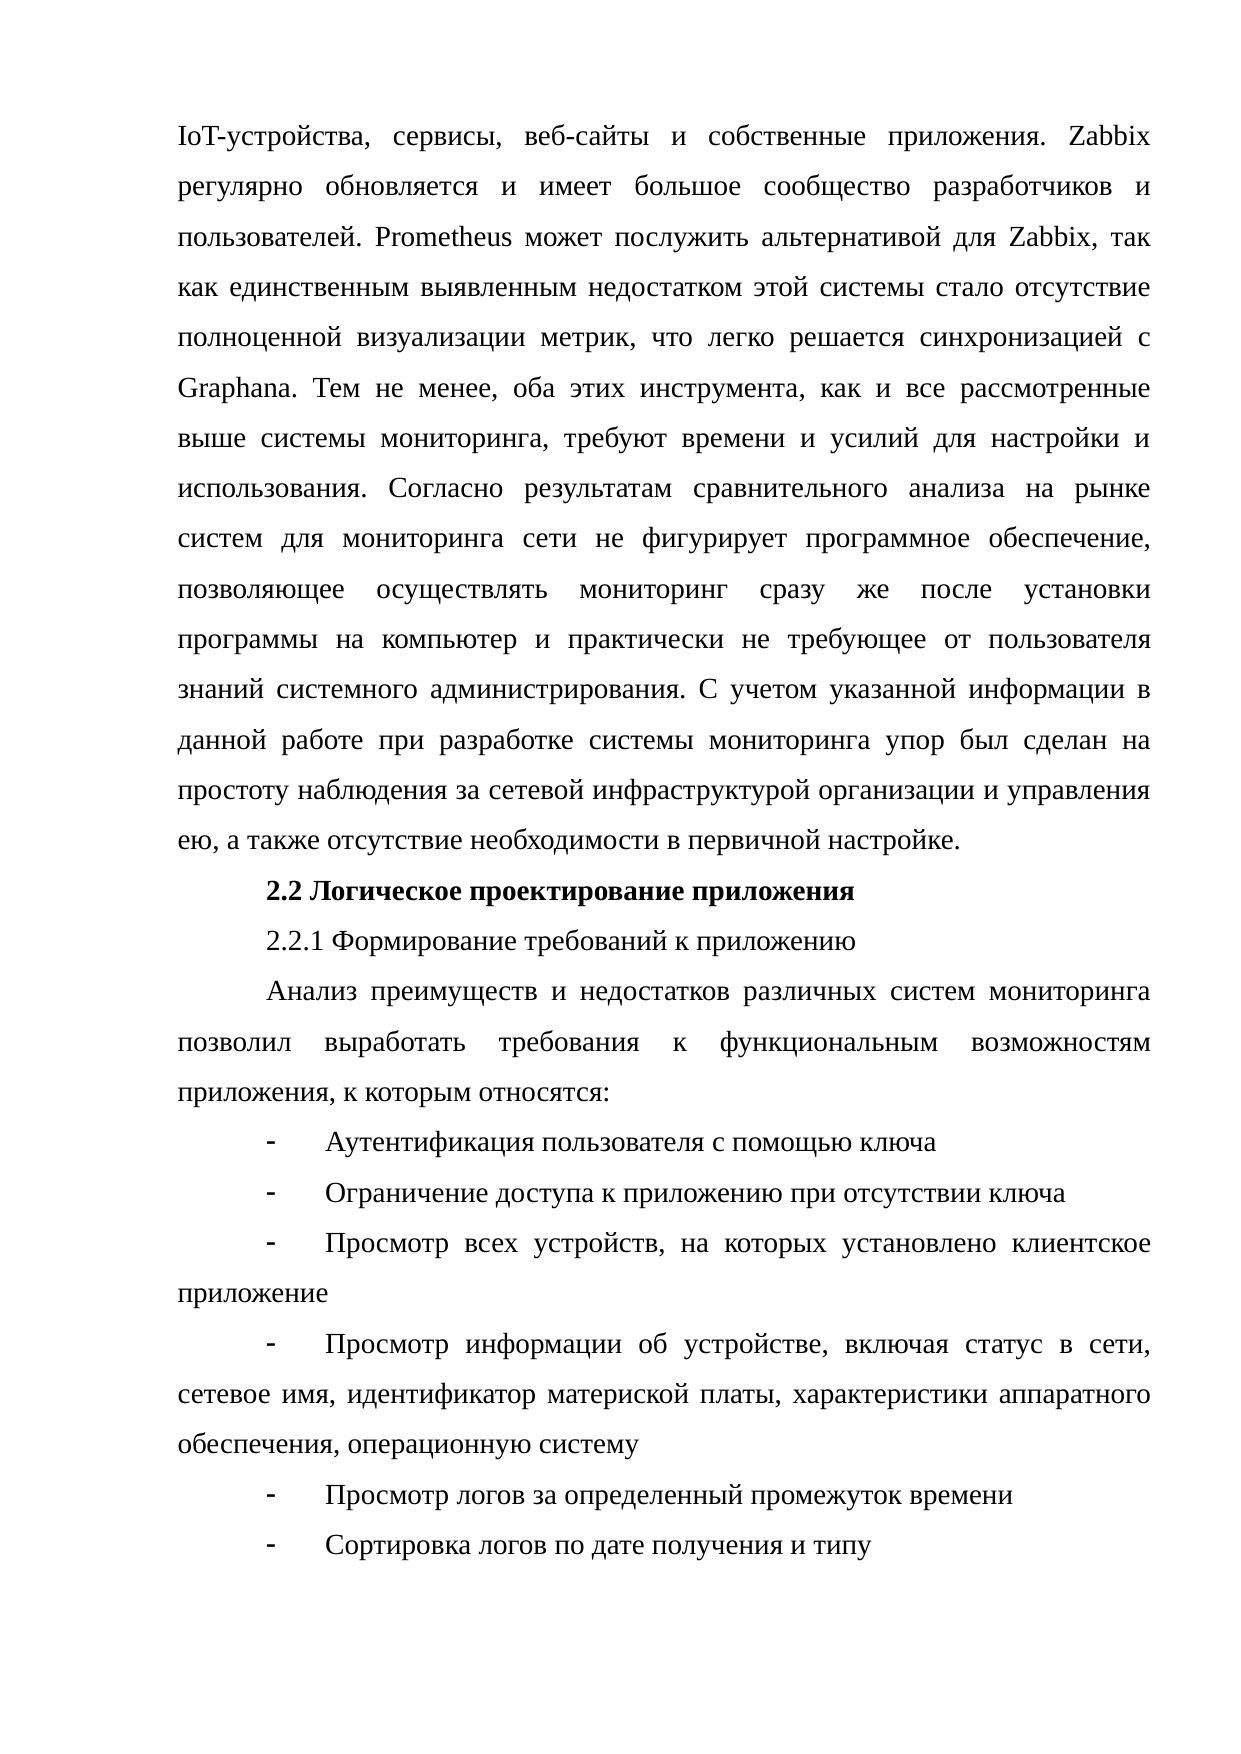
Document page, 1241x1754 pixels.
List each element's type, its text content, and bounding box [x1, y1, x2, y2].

list Просмотр всех устройств, на которых установлено клиентское приложение [177, 1225, 1152, 1309]
text 2.2.1 Формирование требований к приложению [177, 923, 1152, 957]
list Просмотр логов за определенный промежуток времени [177, 1477, 1152, 1511]
text Анализ преимуществ и недостатков различных систем мониторинга позволил выработать требования к функциональным возможностям приложения, к которым относятся: [177, 973, 1152, 1108]
list Просмотр информации об устройстве, включая статус в сети, сетевое имя, идентификатор материской платы, характеристики аппаратного обеспечения, операционную систему [177, 1326, 1152, 1460]
list Сортировка логов по дате получения и типу [177, 1527, 1152, 1561]
list Ограничение доступа к приложению при отсутствии ключа [177, 1175, 1152, 1208]
text 2.2 Логическое проектирование приложения [177, 873, 1152, 906]
list Аутентификация пользователя с помощью ключа [177, 1124, 1152, 1158]
